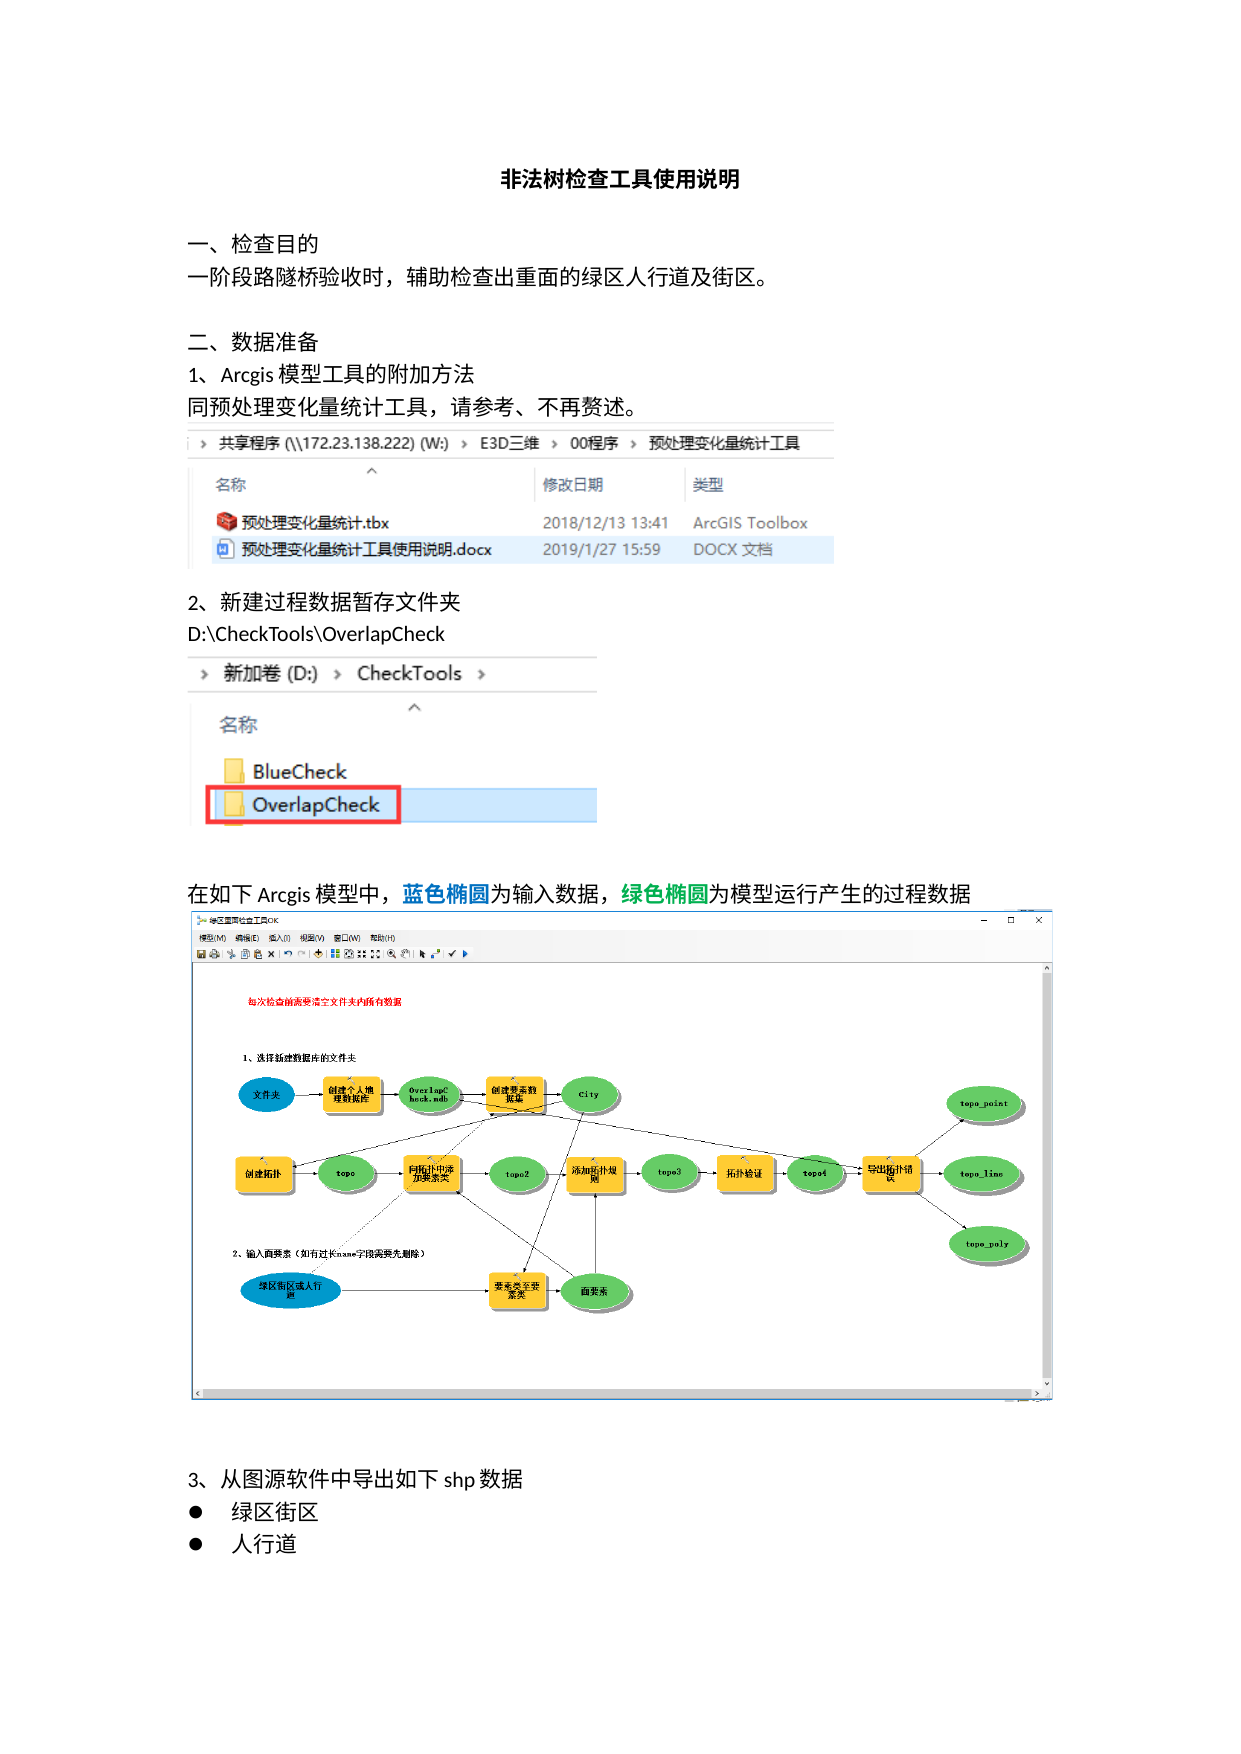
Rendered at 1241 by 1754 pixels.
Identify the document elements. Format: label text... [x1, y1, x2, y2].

list 检查目的 [187, 227, 1053, 259]
list 同预处理变化量统计工具，请参考、不再赘述。 [187, 389, 1053, 422]
picture [187, 649, 597, 826]
list D:\CheckTools\OverlapCheck [187, 617, 1053, 649]
list 2、新建过程数据暂存文件夹 [187, 584, 1053, 617]
list 在如下Arcgis模型中，蓝色椭圆为输入数据，绿色椭圆为模型运行产生的过程数据 [187, 877, 1053, 909]
list 数据准备 [187, 324, 1053, 357]
list 3、从图源软件中导出如下shp数据 [187, 1462, 1053, 1494]
picture [187, 909, 1053, 1402]
list 人行道 [187, 1527, 1053, 1559]
list 1、Arcgis模型工具的附加方法 [187, 357, 1053, 389]
list 一阶段路隧桥验收时，辅助检查出重面的绿区人行道及街区。 [187, 259, 1053, 292]
list 绿区街区 [187, 1494, 1053, 1527]
picture [187, 422, 834, 569]
list 非法树检查工具使用说明 [187, 162, 1053, 194]
